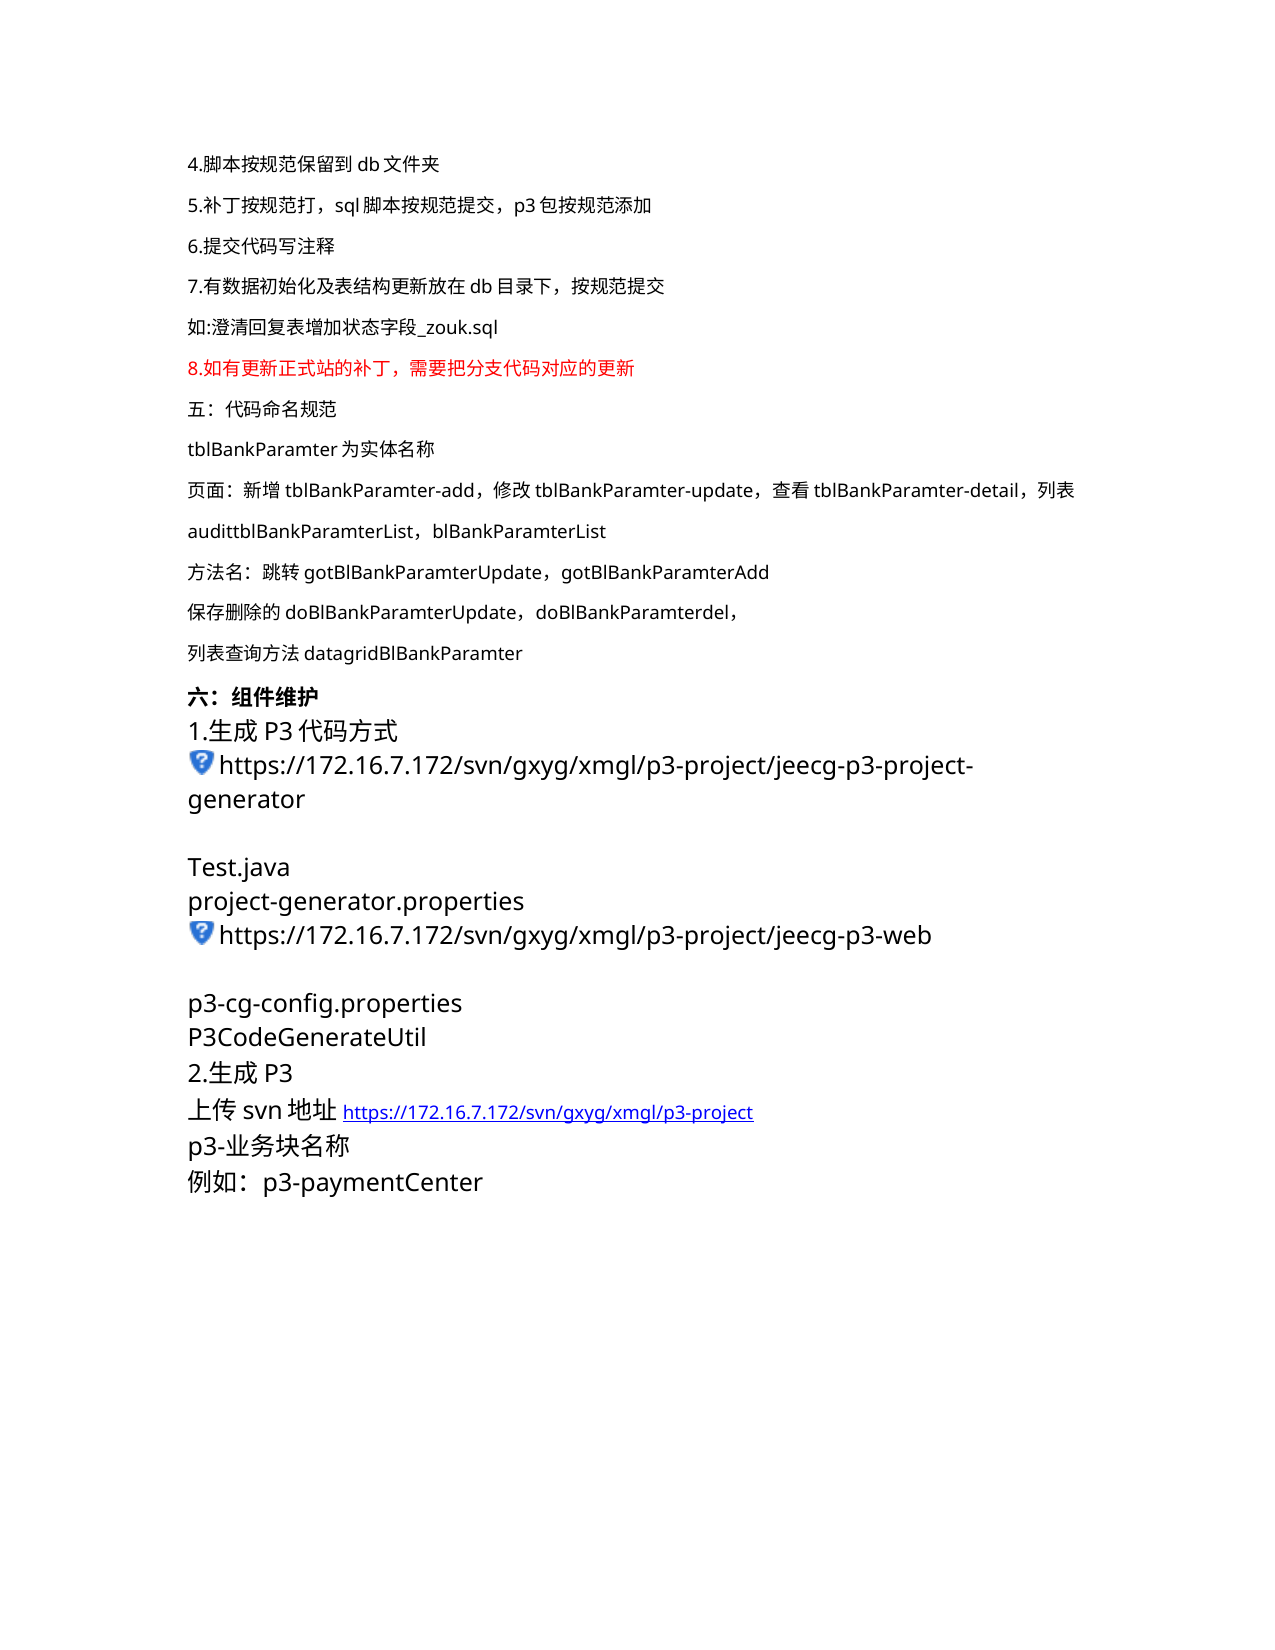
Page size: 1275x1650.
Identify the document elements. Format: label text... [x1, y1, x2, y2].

text 保存删除的doBlBankParamterUpdate，doBlBankParamterdel， [187, 598, 1087, 625]
text 4.脚本按规范保留到db文件夹 [187, 150, 1087, 177]
text 6.提交代码写注释 [187, 231, 1087, 259]
text 六：组件维护 [187, 679, 1087, 711]
text 方法名：跳转gotBlBankParamterUpdate，gotBlBankParamterAdd [187, 557, 1087, 584]
text 上传svn地址https://172.16.7.172/svn/gxyg/xmgl/p3-project [187, 1090, 1087, 1126]
text 8.如有更新正式站的补丁，需要把分支代码对应的更新 [187, 354, 1087, 381]
text p3-业务块名称 [187, 1126, 1087, 1163]
text 页面：新增tblBankParamter-add，修改tblBankParamter-update，查看tblBankParamter-detail，列表audittblBankParamterList，blBankParamterList [187, 476, 1087, 544]
picture [187, 921, 219, 945]
text 7.有数据初始化及表结构更新放在db目录下，按规范提交 [187, 272, 1087, 299]
text 1.生成P3代码方式 https://172.16.7.172/svn/gxyg/xmgl/p3-project/jeecg-p3-project-generator Test.java project-generator.properties https://172.16.7.172/svn/gxyg/xmgl/p3-project/jeecg-p3-web p3-cg-config.properties P3CodeGenerateUtil [187, 711, 1087, 1054]
text tblBankParamter为实体名称 [187, 435, 1087, 462]
picture [187, 750, 219, 775]
text 列表查询方法datagridBlBankParamter [187, 639, 1087, 666]
text 如:澄清回复表增加状态字段_zouk.sql [187, 313, 1087, 340]
text 5.补丁按规范打，sql脚本按规范提交，p3包按规范添加 [187, 191, 1087, 218]
text 2.生成P3 [187, 1054, 1087, 1090]
text 五：代码命名规范 [187, 394, 1087, 422]
text 例如：p3-paymentCenter [187, 1163, 1087, 1199]
